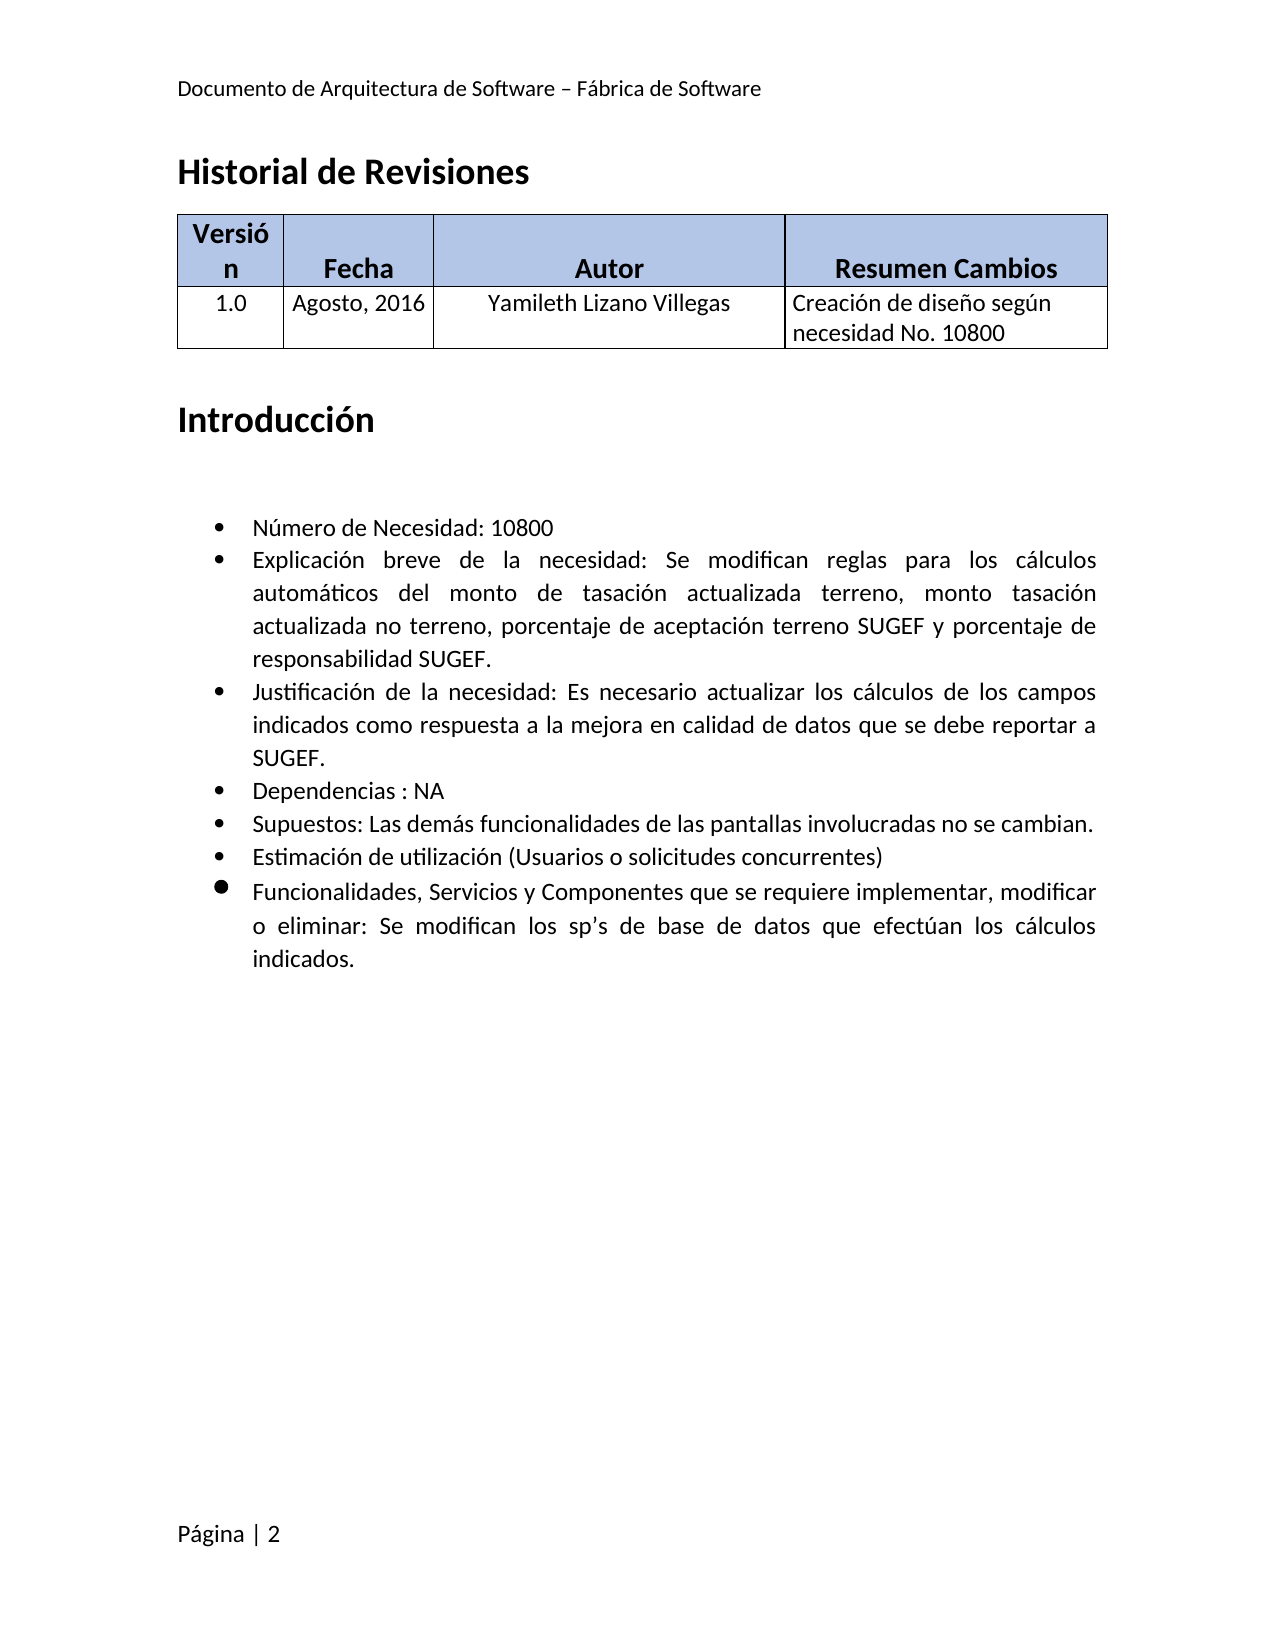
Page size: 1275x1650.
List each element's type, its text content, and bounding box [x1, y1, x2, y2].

table_header Fecha [284, 215, 433, 286]
list Número de Necesidad: 10800 [215, 512, 1098, 542]
list Estimación de utilización (Usuarios o solicitudes concurrentes) [215, 841, 1098, 871]
list Dependencias : NA [215, 775, 1098, 806]
text Introducción [177, 396, 1098, 442]
table_header Versión [178, 215, 283, 286]
table_cell Yamileth Lizano Villegas [434, 287, 784, 348]
list Justificación de la necesidad: Es necesario actualizar los cálculos de los campos indicados como respuesta a la mejora en calidad de datos que se debe reportar a SUGEF. [215, 676, 1098, 773]
list Supuestos: Las demás funcionalidades de las pantallas involucradas no se cambian. [215, 808, 1098, 838]
text Historial de Revisiones [177, 148, 1098, 193]
list Explicación breve de la necesidad: Se modifican reglas para los cálculos automáticos del monto de tasación actualizada terreno, monto tasación actualizada no terreno, porcentaje de aceptación terreno SUGEF y porcentaje de responsabilidad SUGEF. [215, 545, 1098, 674]
table_cell Creación de diseño según necesidad No. 10800 [786, 287, 1107, 348]
table_header Autor [434, 215, 784, 286]
table_cell Agosto, 2016 [284, 287, 433, 348]
table_header Resumen Cambios [786, 215, 1107, 286]
list Funcionalidades, Servicios y Componentes que se requiere implementar, modificar o eliminar: Se modifican los sp’s de base de datos que efectúan los cálculos indicados. [215, 874, 1098, 974]
table_cell 1.0 [178, 287, 283, 348]
